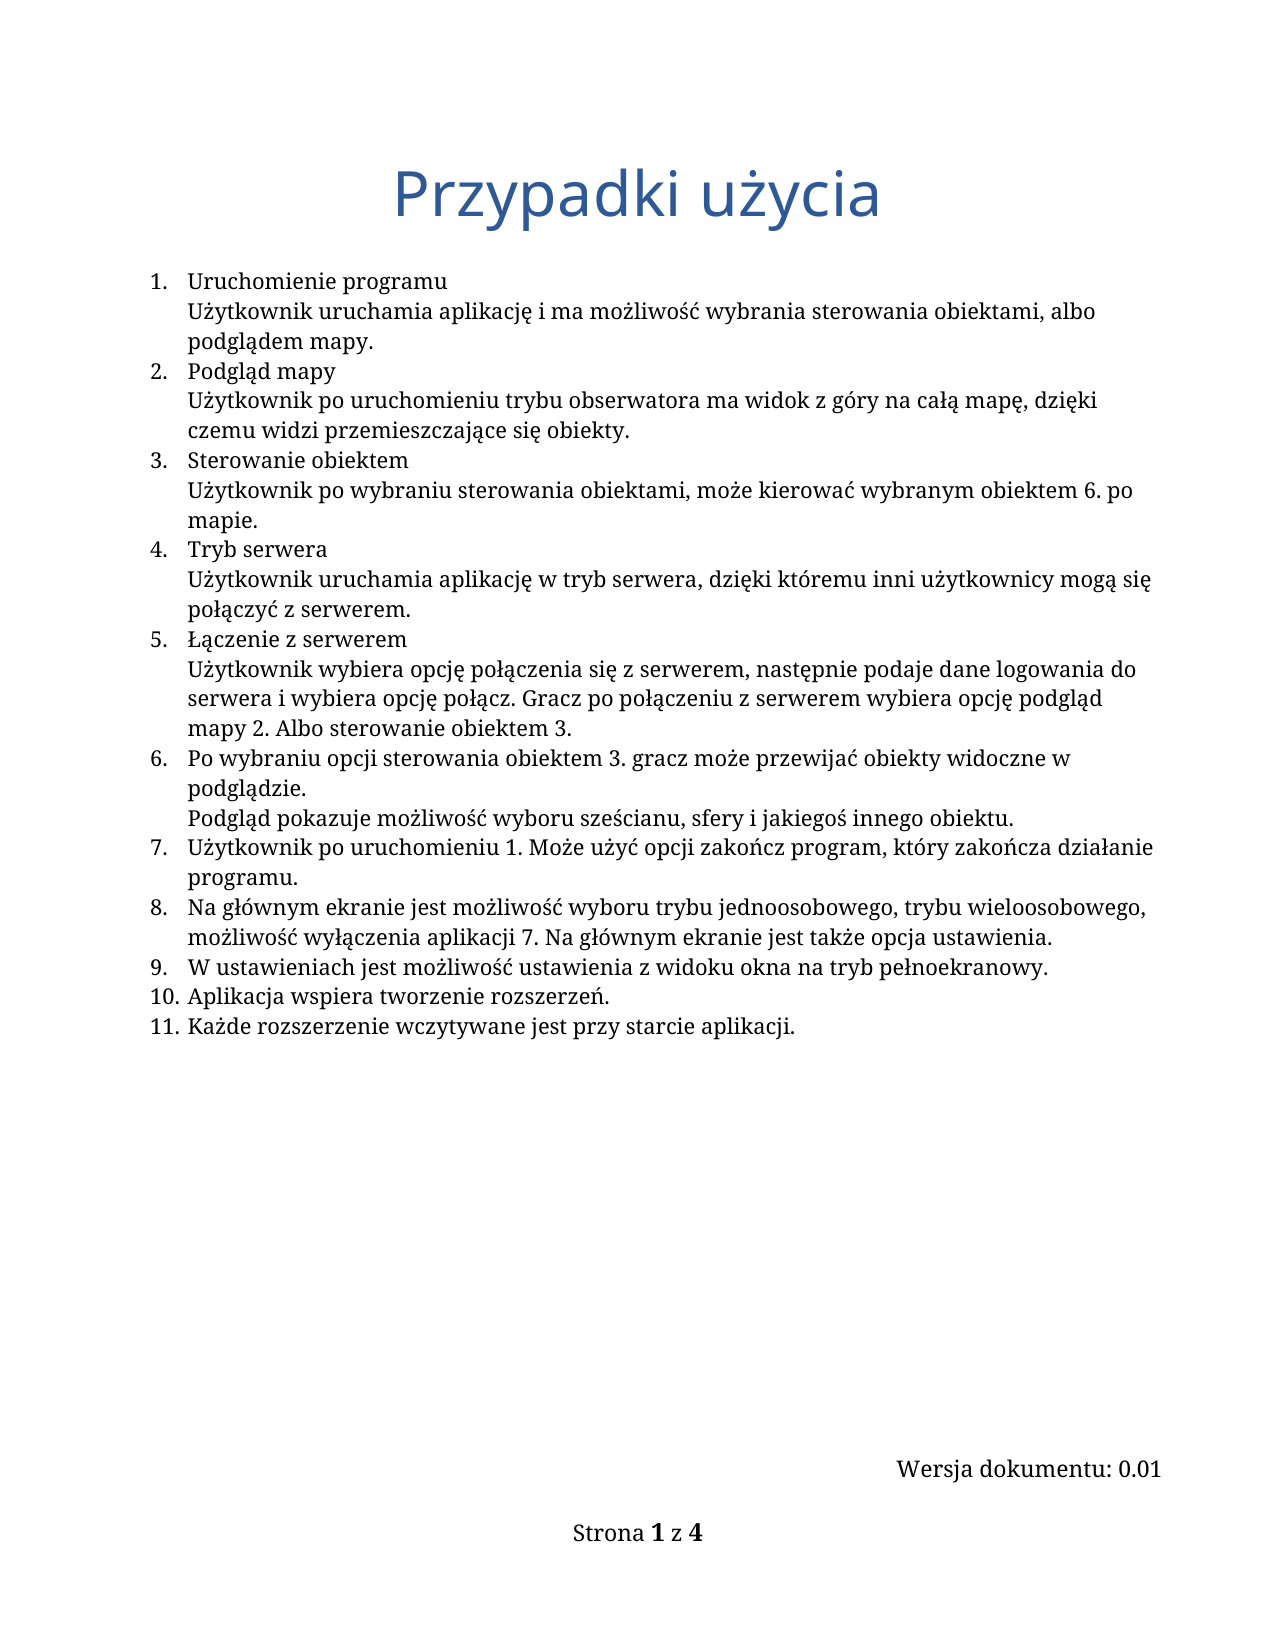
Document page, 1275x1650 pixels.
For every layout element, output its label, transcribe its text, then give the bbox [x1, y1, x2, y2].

list Podgląd pokazuje możliwość wyboru sześcianu, sfery i jakiegoś innego obiektu. [187, 803, 1162, 832]
title Przypadki użycia [112, 150, 1162, 235]
list Tryb serwera [150, 534, 1162, 564]
list Łączenie z serwerem [150, 624, 1162, 654]
list Uruchomienie programu [150, 266, 1162, 296]
list Użytkownik wybiera opcję połączenia się z serwerem, następnie podaje dane logowania do serwera i wybiera opcję połącz. Gracz po połączeniu z serwerem wybiera opcję podgląd mapy 2. Albo sterowanie obiektem 3. [187, 654, 1162, 743]
list W ustawieniach jest możliwość ustawienia z widoku okna na tryb pełnoekranowy. [150, 952, 1162, 981]
list Po wybraniu opcji sterowania obiektem 3. gracz może przewijać obiekty widoczne w podglądzie. [150, 743, 1162, 803]
list Aplikacja wspiera tworzenie rozszerzeń. [150, 981, 1162, 1011]
list Użytkownik po uruchomieniu 1. Może użyć opcji zakończ program, który zakończa działanie programu. [150, 832, 1162, 892]
list Użytkownik uruchamia aplikację i ma możliwość wybrania sterowania obiektami, albo podglądem mapy. [187, 296, 1162, 356]
list Sterowanie obiektem [150, 445, 1162, 475]
list Użytkownik uruchamia aplikację w tryb serwera, dzięki któremu inni użytkownicy mogą się połączyć z serwerem. [187, 564, 1162, 624]
list Użytkownik po uruchomieniu trybu obserwatora ma widok z góry na całą mapę, dzięki czemu widzi przemieszczające się obiekty. [187, 386, 1162, 445]
list Użytkownik po wybraniu sterowania obiektami, może kierować wybranym obiektem 6. po mapie. [187, 475, 1162, 534]
list Podgląd mapy [150, 356, 1162, 386]
list Każde rozszerzenie wczytywane jest przy starcie aplikacji. [150, 1011, 1162, 1041]
list Na głównym ekranie jest możliwość wyboru trybu jednoosobowego, trybu wieloosobowego, możliwość wyłączenia aplikacji 7. Na głównym ekranie jest także opcja ustawienia. [150, 892, 1162, 952]
